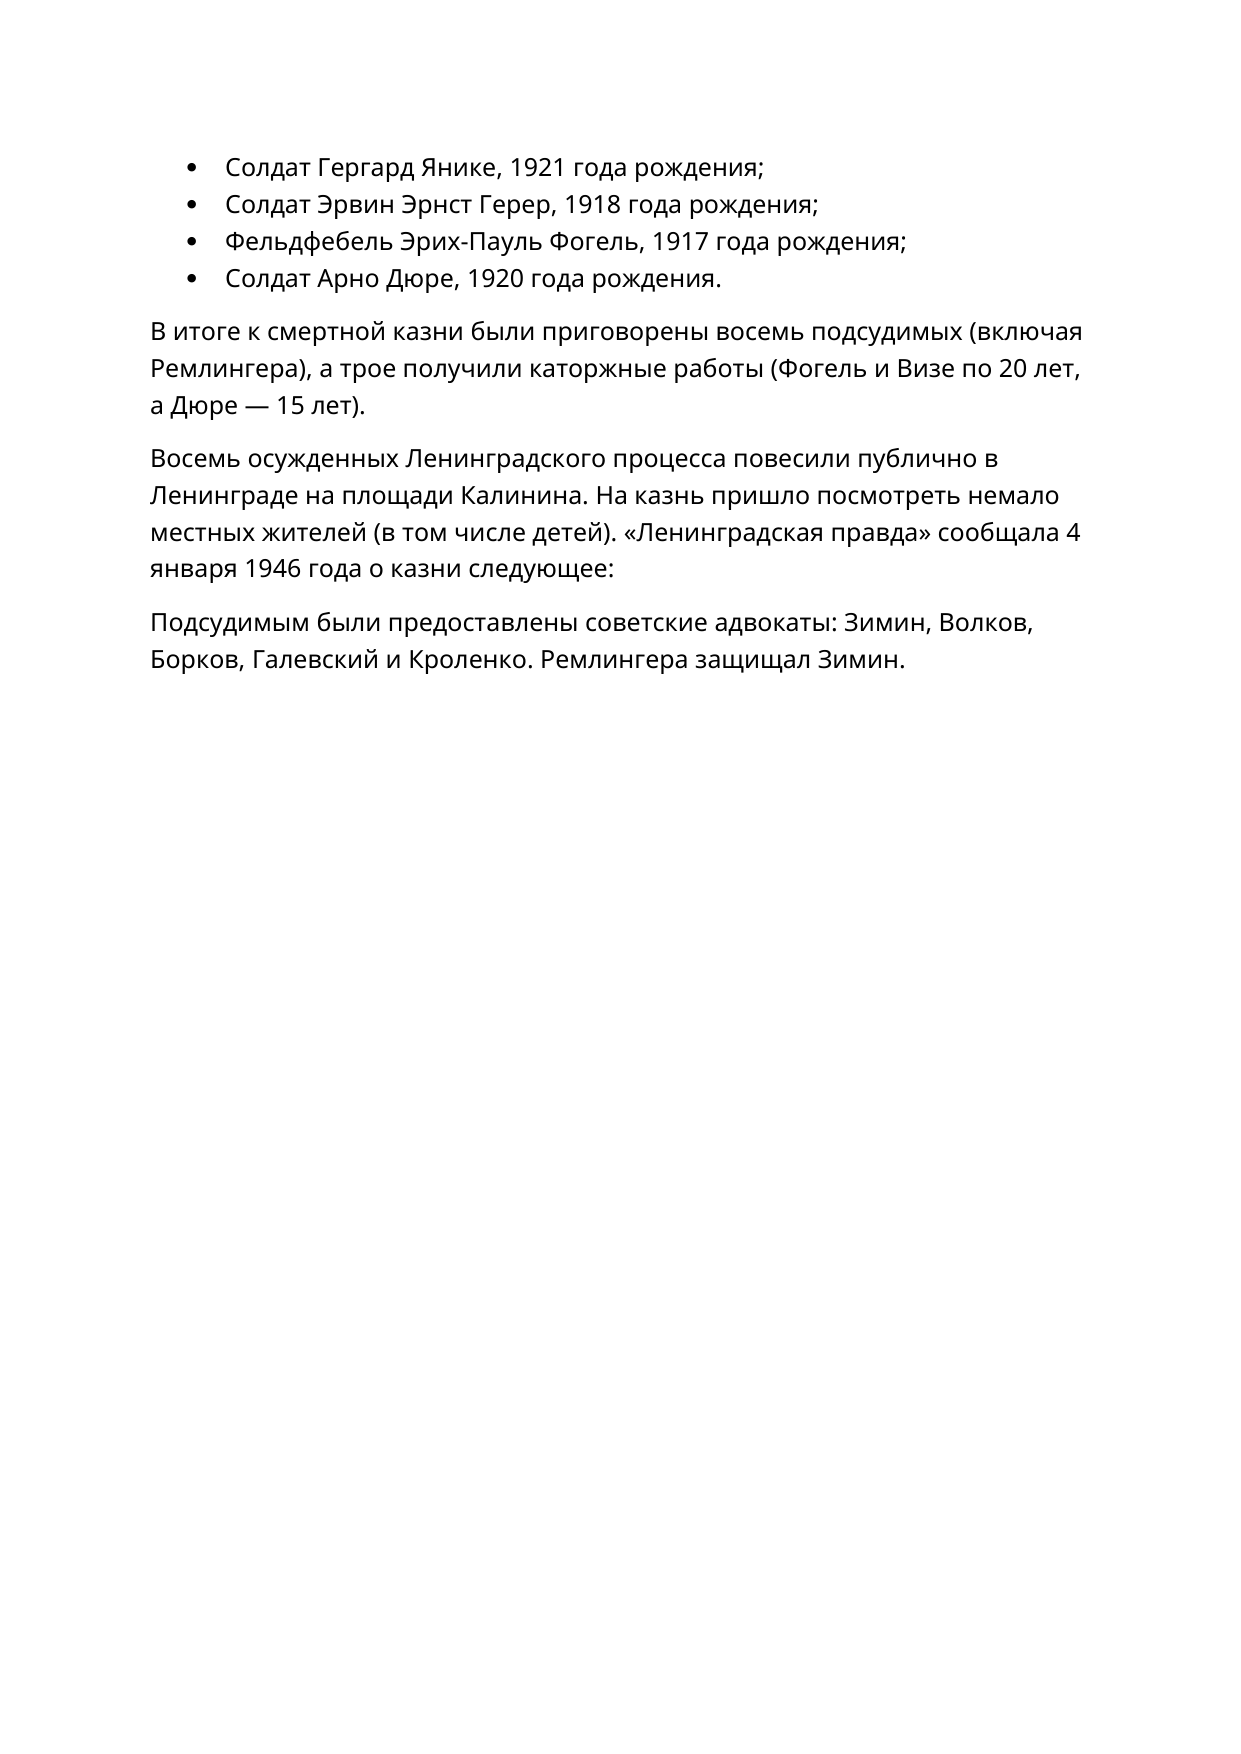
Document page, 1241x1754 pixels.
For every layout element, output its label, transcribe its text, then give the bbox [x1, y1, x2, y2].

list Солдат Гергард Янике, 1921 года рождения; [187, 150, 1090, 184]
list Солдат Арно Дюре, 1920 года рождения. [187, 260, 1090, 294]
text В итоге к смертной казни были приговорены восемь подсудимых (включая Ремлингера), а трое получили каторжные работы (Фогель и Визе по 20 лет, а Дюре — 15 лет). [150, 314, 1090, 421]
text Восемь осужденных Ленинградского процесса повесили публично в Ленинграде на площади Калинина. На казнь пришло посмотреть немало местных жителей (в том числе детей). «Ленинградская правда» сообщала 4 января 1946 года о казни следующее: [150, 441, 1090, 585]
text Подсудимым были предоставлены советские адвокаты: Зимин, Волков, Борков, Галевский и Кроленко. Ремлингера защищал Зимин. [150, 604, 1090, 675]
list Солдат Эрвин Эрнст Герер, 1918 года рождения; [187, 187, 1090, 221]
list Фельдфебель Эрих-Пауль Фогель, 1917 года рождения; [187, 223, 1090, 258]
